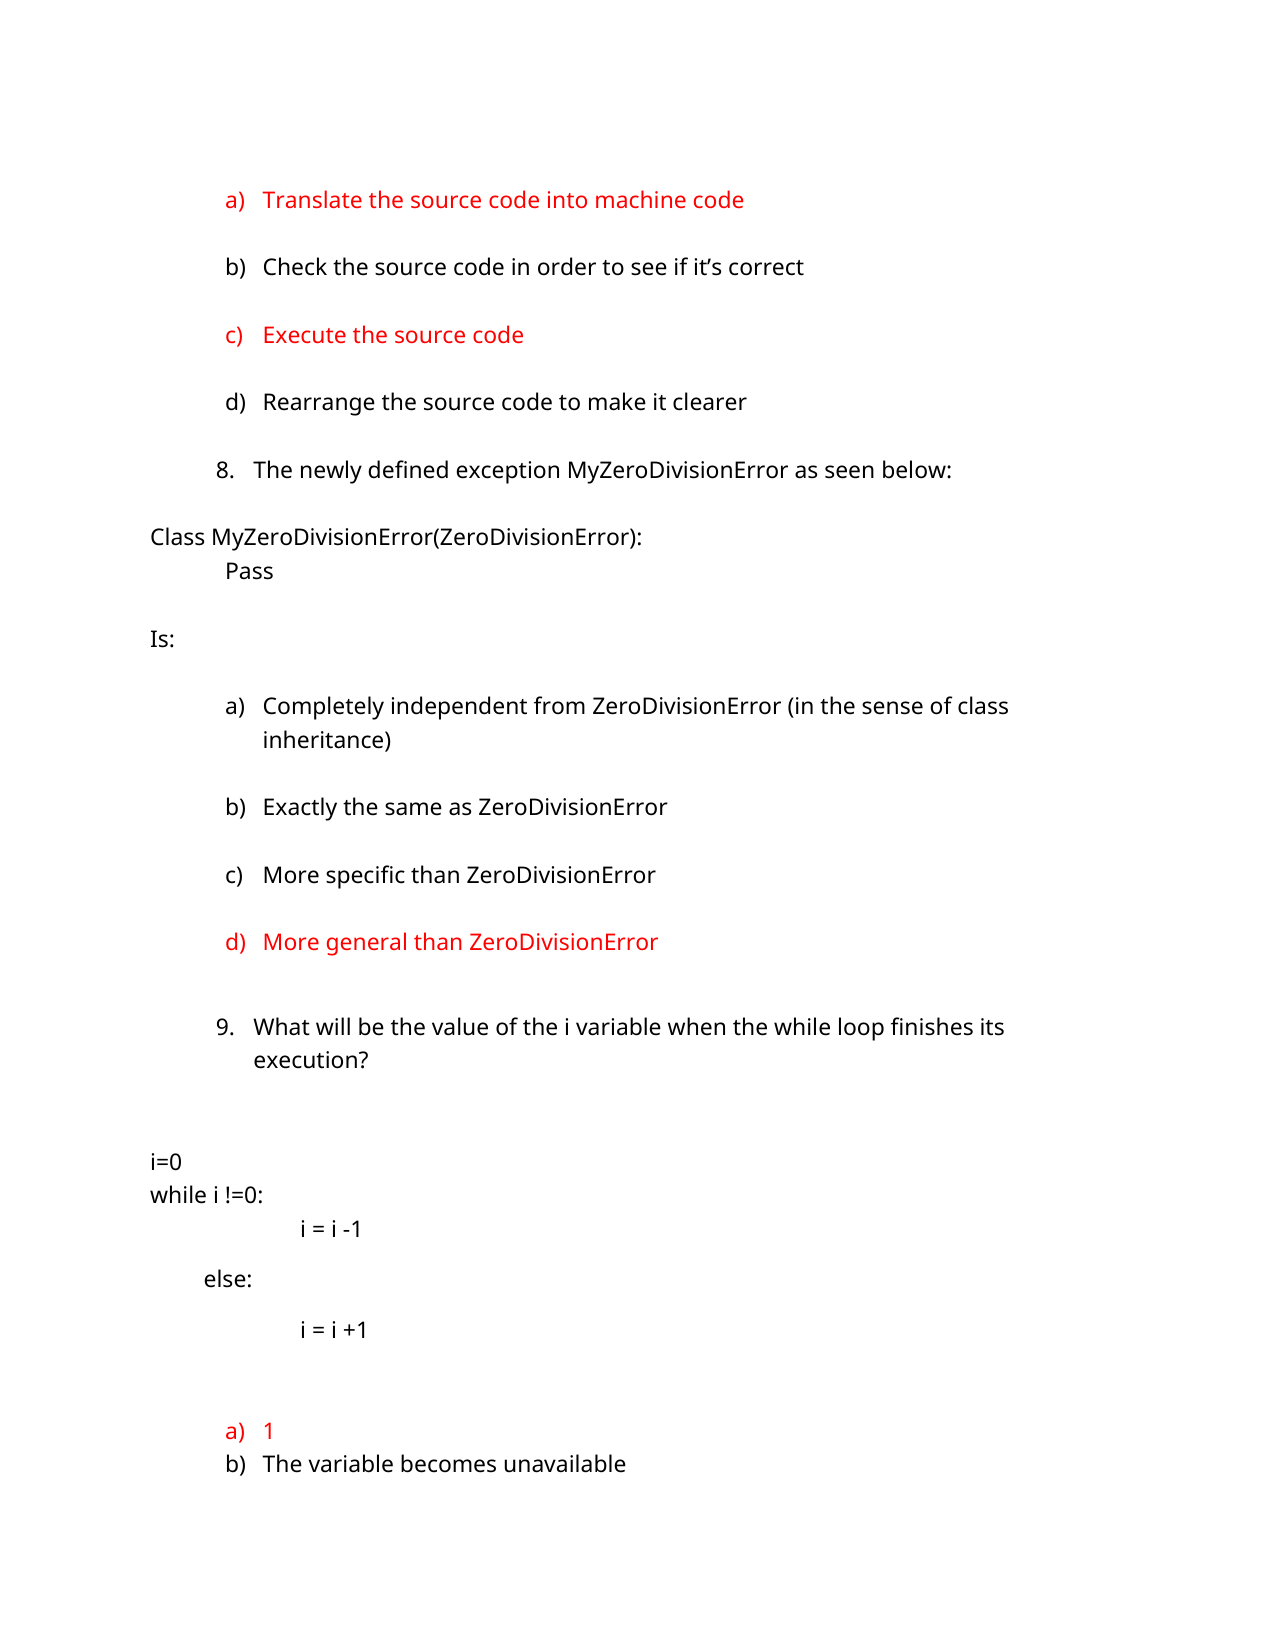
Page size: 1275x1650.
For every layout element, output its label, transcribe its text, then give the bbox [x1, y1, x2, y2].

text else: [150, 1263, 1125, 1294]
list More specific than ZeroDivisionError [225, 859, 1125, 890]
list The variable becomes unavailable [225, 1448, 1125, 1479]
list Exactly the same as ZeroDivisionError [225, 791, 1125, 822]
list Completely independent from ZeroDivisionError (in the sense of class inheritance) [225, 690, 1125, 755]
text i = i -1 [225, 1213, 1125, 1244]
list The newly defined exception MyZeroDivisionError as seen below: [216, 454, 1125, 485]
text Is: [150, 622, 1125, 654]
list Execute the source code [225, 319, 1125, 350]
list Translate the source code into machine code [225, 184, 1125, 215]
list Check the source code in order to see if it’s correct [225, 251, 1125, 282]
list What will be the value of the i variable when the while loop finishes its execution? [216, 1010, 1125, 1075]
text Pass [150, 555, 1125, 586]
text Class MyZeroDivisionError(ZeroDivisionError): [150, 521, 1125, 552]
list Rearrange the source code to make it clearer [225, 386, 1125, 417]
text while i !=0: [150, 1179, 1125, 1210]
text i=0 [150, 1145, 1125, 1177]
list More general than ZeroDivisionError [225, 926, 1125, 957]
list 1 [225, 1414, 1125, 1446]
text i = i +1 [150, 1314, 1125, 1345]
